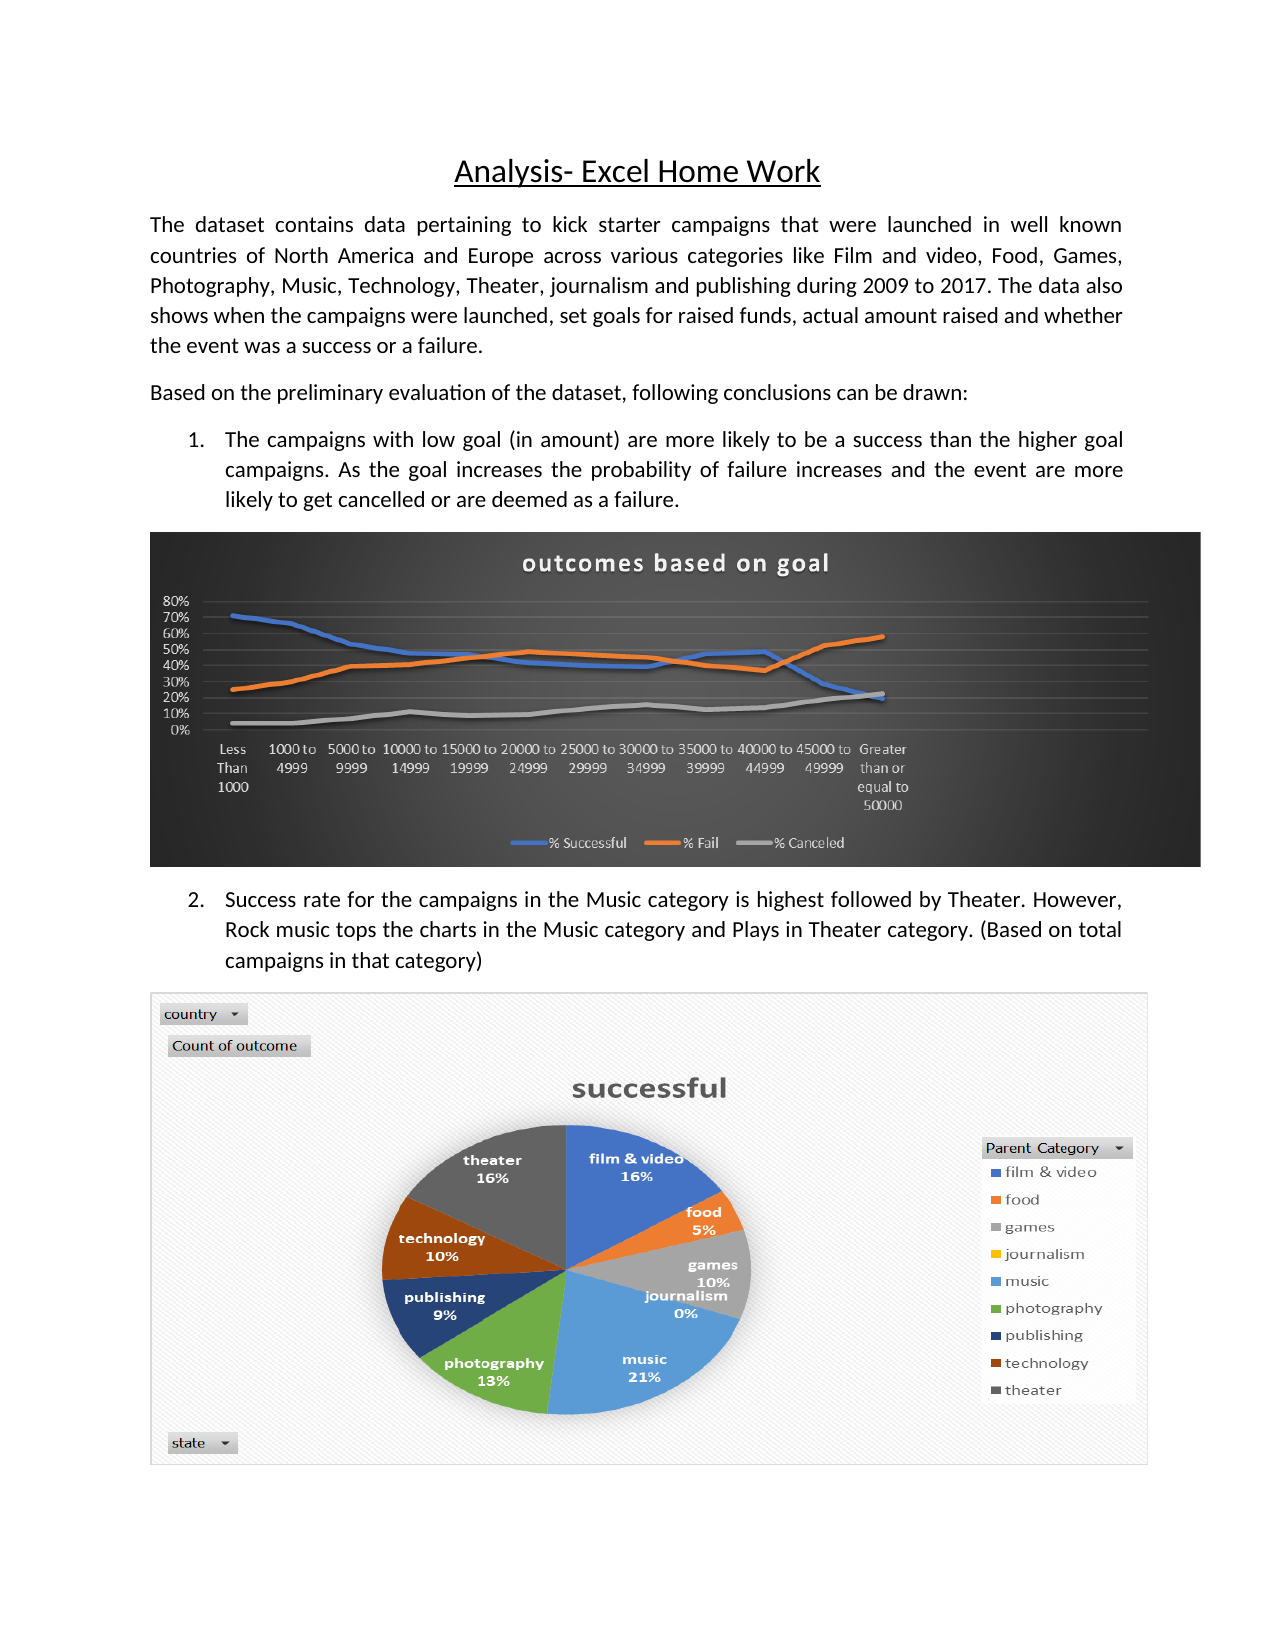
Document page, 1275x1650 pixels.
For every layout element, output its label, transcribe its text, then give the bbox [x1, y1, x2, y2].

text Analysis- Excel Home Work [150, 150, 1125, 191]
list Success rate for the campaigns in the Music category is highest followed by Theater. However, Rock music tops the charts in the Music category and Plays in Theater category. (Based on total campaigns in that category) [187, 885, 1125, 974]
picture [150, 992, 1148, 1465]
text The dataset contains data pertaining to kick starter campaigns that were launched in well known countries of North America and Europe across various categories like Film and video, Food, Games, Photography, Music, Technology, Theater, journalism and publishing during 2009 to 2017. The data also shows when the campaigns were launched, set goals for raised funds, actual amount raised and whether the event was a success or a failure. [150, 211, 1125, 359]
text Based on the preliminary evaluation of the dataset, following conclusions can be drawn: [150, 378, 1125, 406]
picture [150, 532, 1201, 867]
list The campaigns with low goal (in amount) are more likely to be a success than the higher goal campaigns. As the goal increases the probability of failure increases and the event are more likely to get cancelled or are deemed as a failure. [187, 425, 1125, 514]
